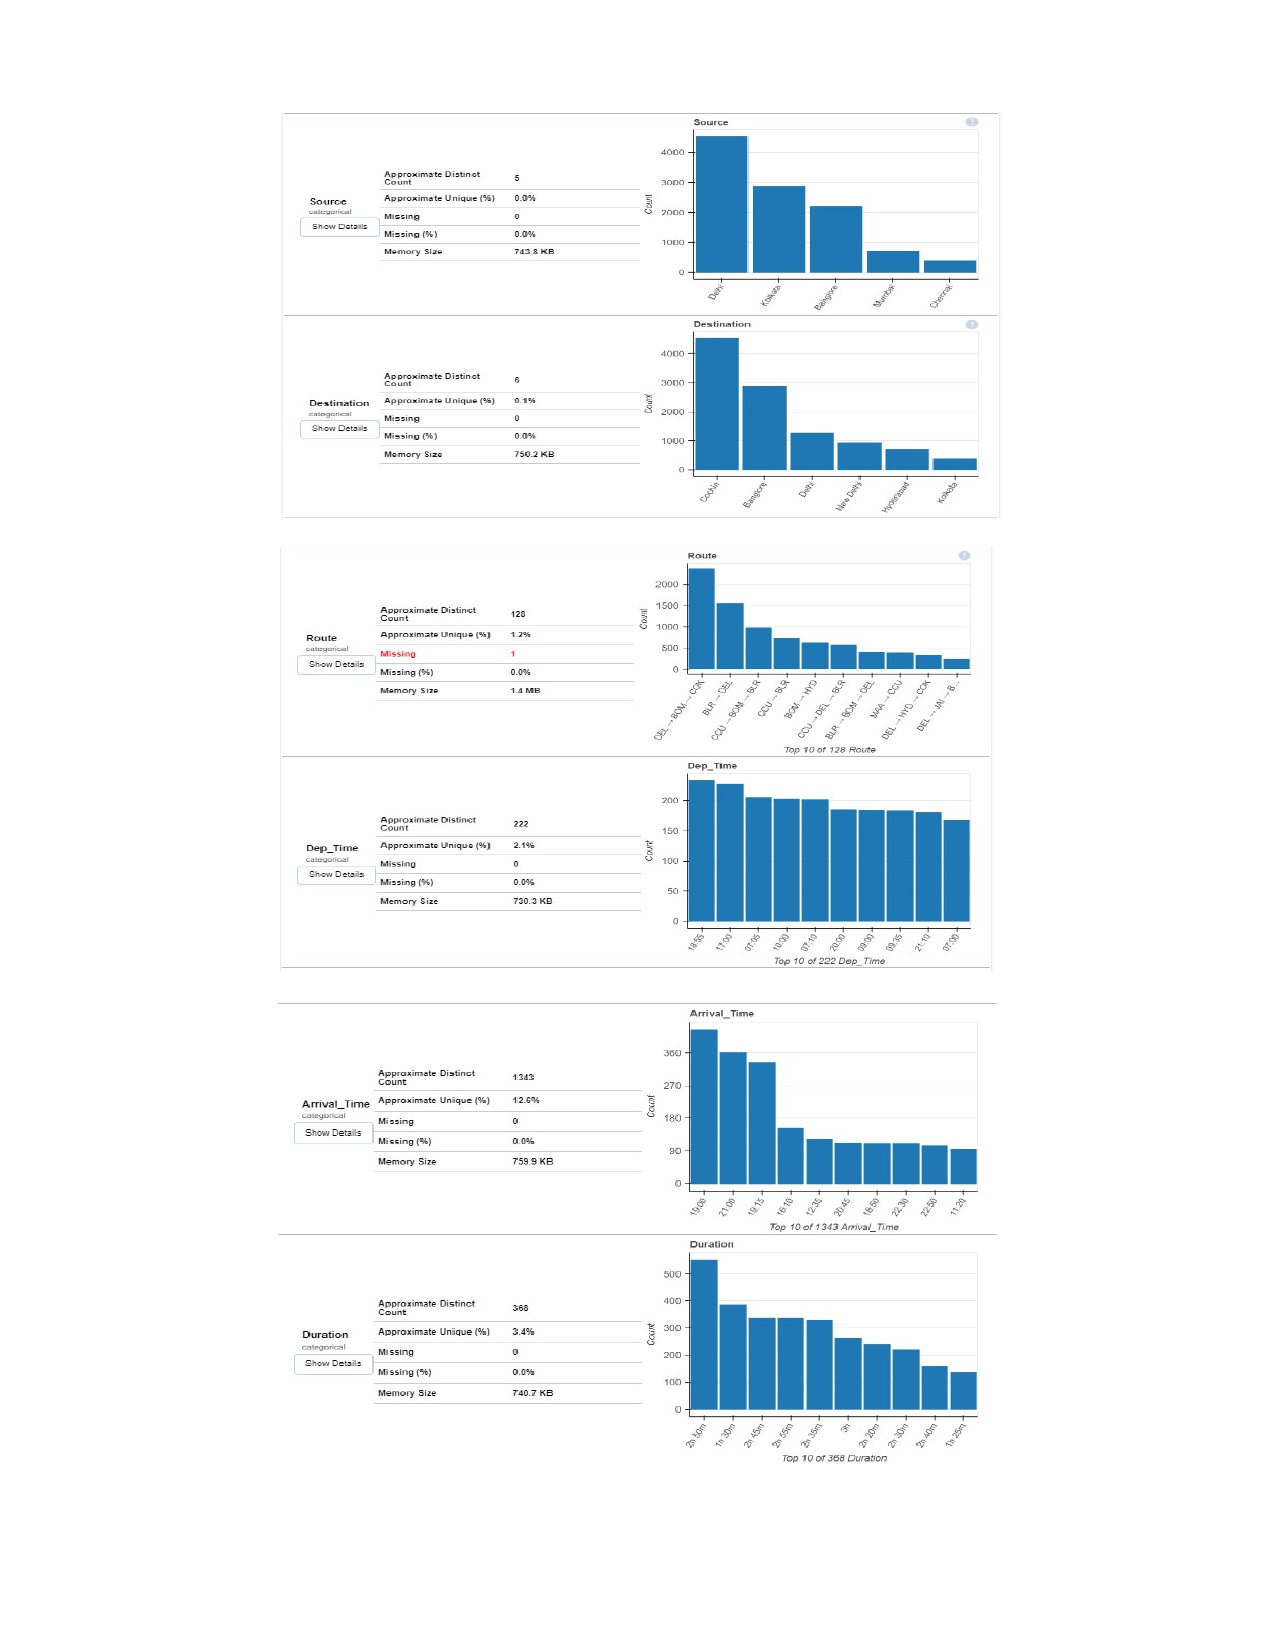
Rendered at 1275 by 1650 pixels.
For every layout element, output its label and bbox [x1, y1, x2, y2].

picture [279, 547, 996, 973]
picture [268, 112, 1007, 518]
picture [278, 1001, 997, 1463]
